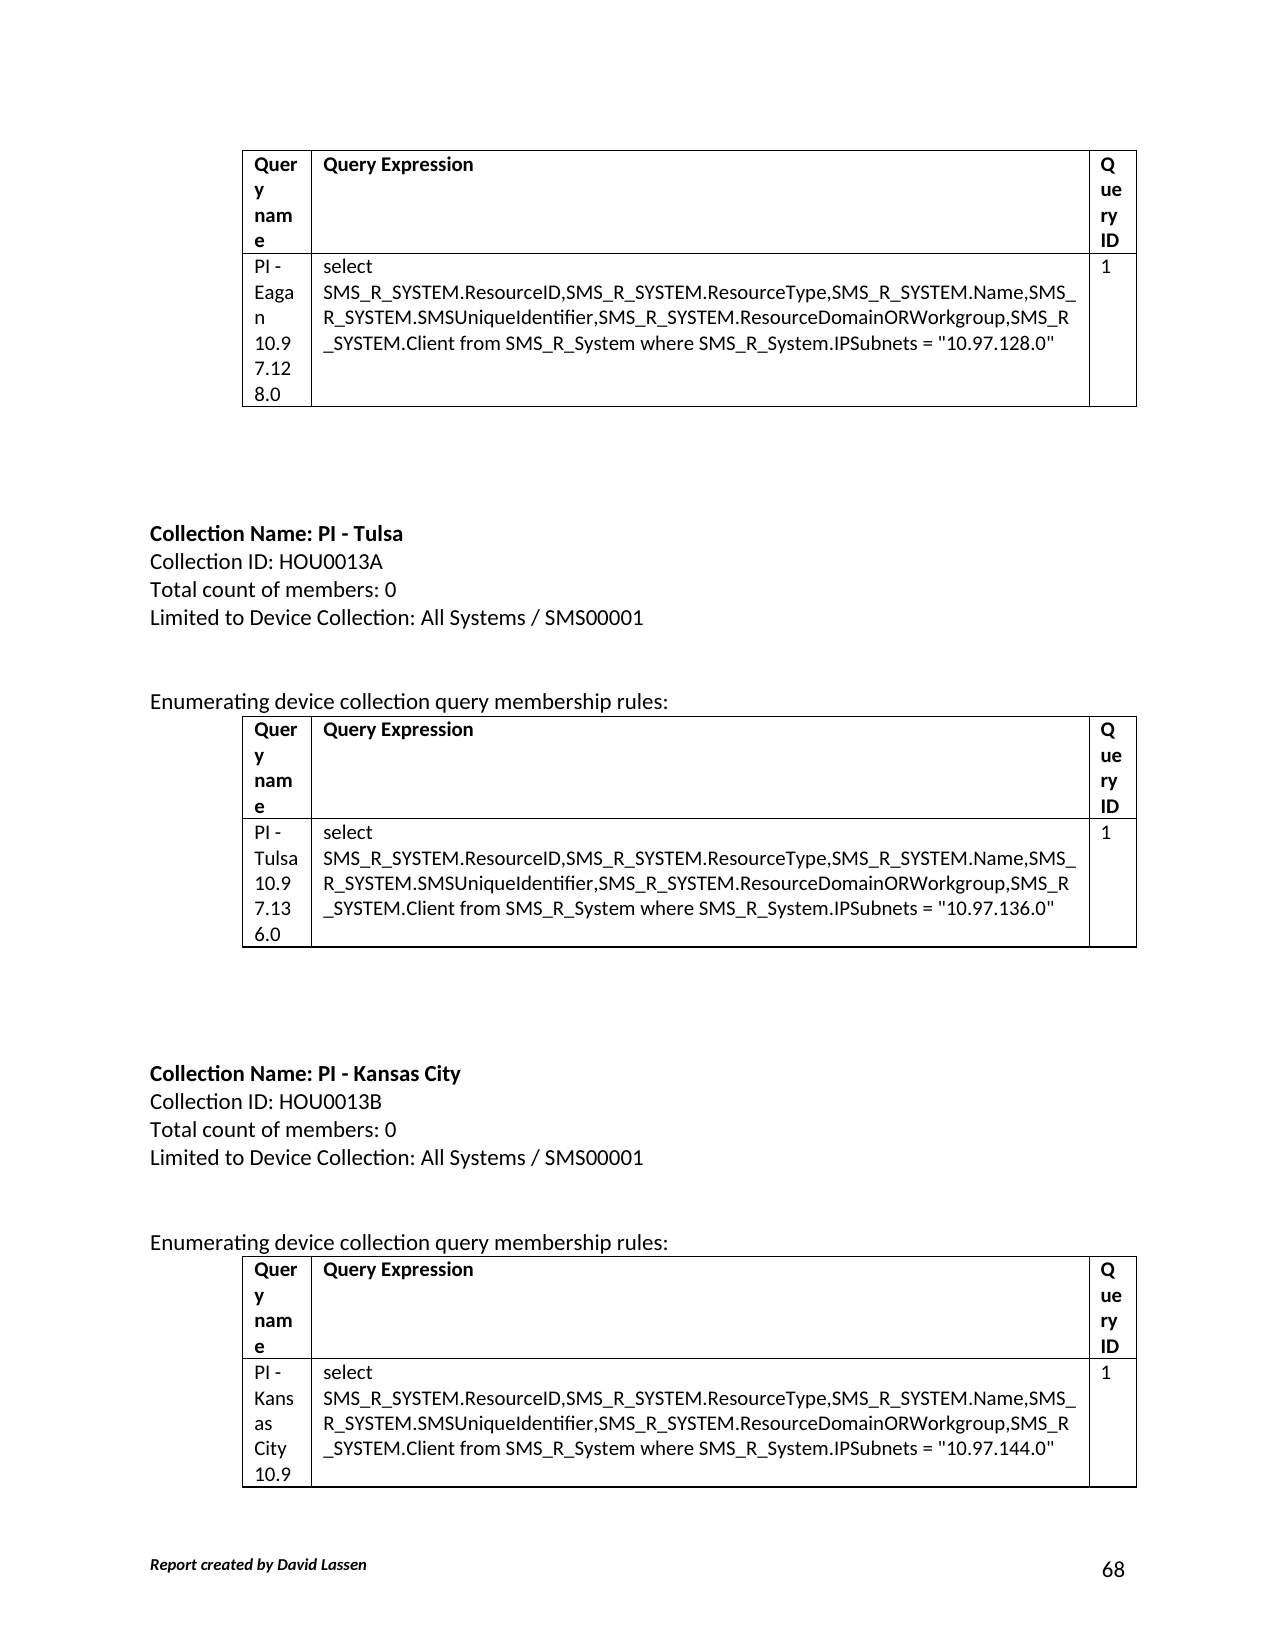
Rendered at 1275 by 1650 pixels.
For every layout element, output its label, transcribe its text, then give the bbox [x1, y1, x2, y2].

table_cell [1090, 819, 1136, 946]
text Collection Name: PI - Tulsa [150, 519, 1125, 547]
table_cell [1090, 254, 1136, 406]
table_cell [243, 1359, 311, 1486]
text Total count of members: 0 [150, 1116, 1125, 1143]
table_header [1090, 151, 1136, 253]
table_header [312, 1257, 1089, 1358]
text Limited to Device Collection: All Systems / SMS00001 [150, 603, 1125, 631]
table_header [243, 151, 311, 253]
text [150, 1228, 1125, 1256]
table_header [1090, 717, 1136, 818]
text Collection Name: PI - Kansas City [150, 1059, 1125, 1087]
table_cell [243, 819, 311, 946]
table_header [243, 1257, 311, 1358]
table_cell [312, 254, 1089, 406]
text Collection ID: HOU0013A [150, 547, 1125, 575]
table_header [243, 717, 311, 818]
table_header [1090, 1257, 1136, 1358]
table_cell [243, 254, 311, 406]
text Collection ID: HOU0013B [150, 1087, 1125, 1116]
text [150, 1143, 1125, 1172]
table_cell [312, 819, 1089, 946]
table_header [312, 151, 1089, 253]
text Enumerating device collection query membership rules: [150, 687, 1125, 716]
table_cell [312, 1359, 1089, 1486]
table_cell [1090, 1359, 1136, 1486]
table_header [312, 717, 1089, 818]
text Total count of members: 0 [150, 575, 1125, 603]
